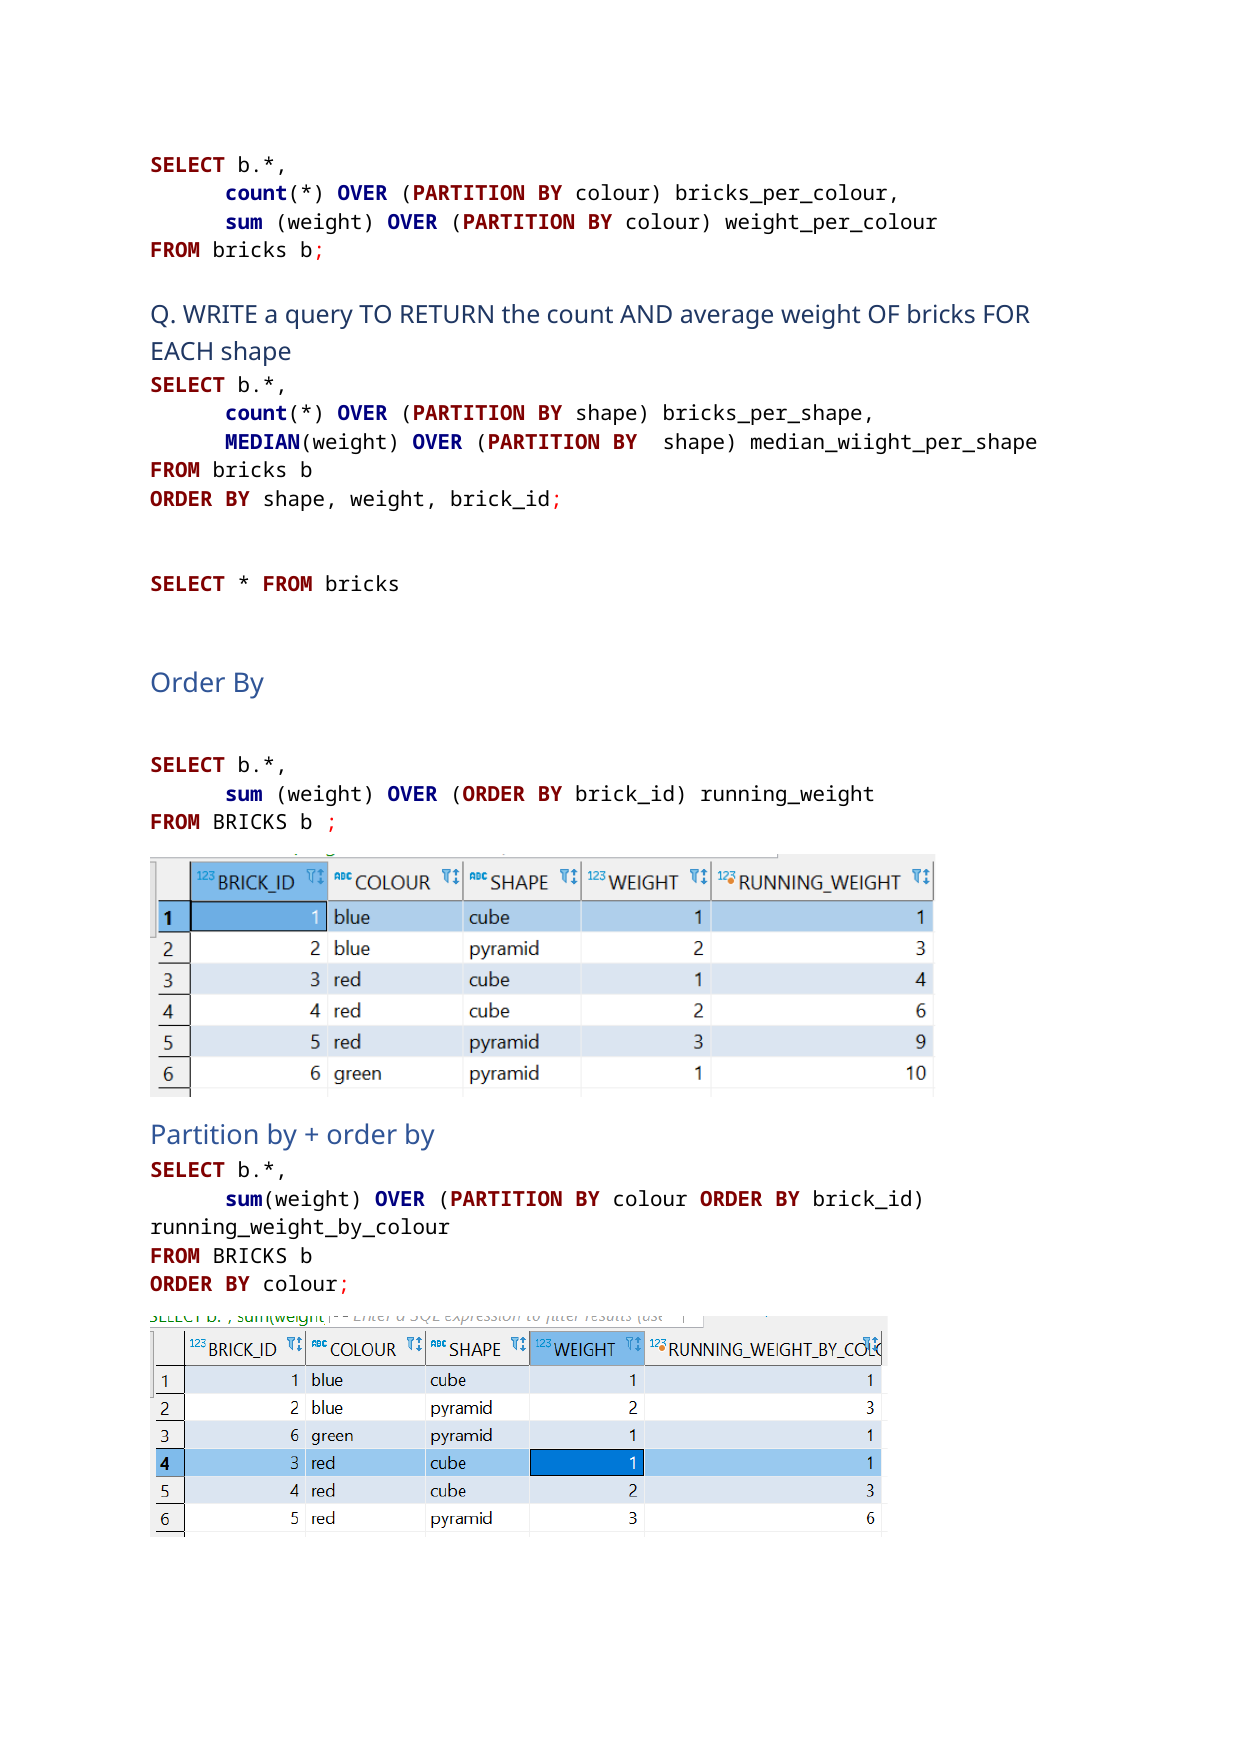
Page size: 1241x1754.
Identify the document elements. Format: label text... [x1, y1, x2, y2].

subtitle Order By [150, 663, 1090, 700]
text ORDER BY colour; [150, 1269, 1090, 1298]
text FROM bricks b [150, 455, 1090, 484]
text SELECT b.*, [150, 370, 1090, 398]
text FROM BRICKS b ; [150, 807, 1090, 836]
text SELECT b.*, [150, 150, 1090, 178]
subtitle Partition by + order by [150, 1116, 1090, 1153]
text SELECT * FROM bricks [150, 569, 1090, 597]
subtitle Q. WRITE a query TO RETURN the count AND average weight OF bricks FOR EACH shape [150, 296, 1090, 367]
text count(*) OVER (PARTITION BY colour) bricks_per_colour, [150, 178, 1090, 207]
text ORDER BY shape, weight, brick_id; [150, 484, 1090, 512]
text FROM BRICKS b [150, 1241, 1090, 1269]
text FROM bricks b; [150, 235, 1090, 264]
text SELECT b.*, [150, 750, 1090, 779]
text sum(weight) OVER (PARTITION BY colour ORDER BY brick_id) running_weight_by_colour [150, 1184, 1090, 1241]
text sum (weight) OVER (PARTITION BY colour) weight_per_colour [150, 207, 1090, 235]
text count(*) OVER (PARTITION BY shape) bricks_per_shape, [150, 398, 1090, 427]
picture [150, 1316, 888, 1537]
text sum (weight) OVER (ORDER BY brick_id) running_weight [150, 779, 1090, 807]
picture [150, 854, 936, 1097]
text MEDIAN(weight) OVER (PARTITION BY shape) median_wiight_per_shape [150, 427, 1090, 455]
text SELECT b.*, [150, 1156, 1090, 1184]
